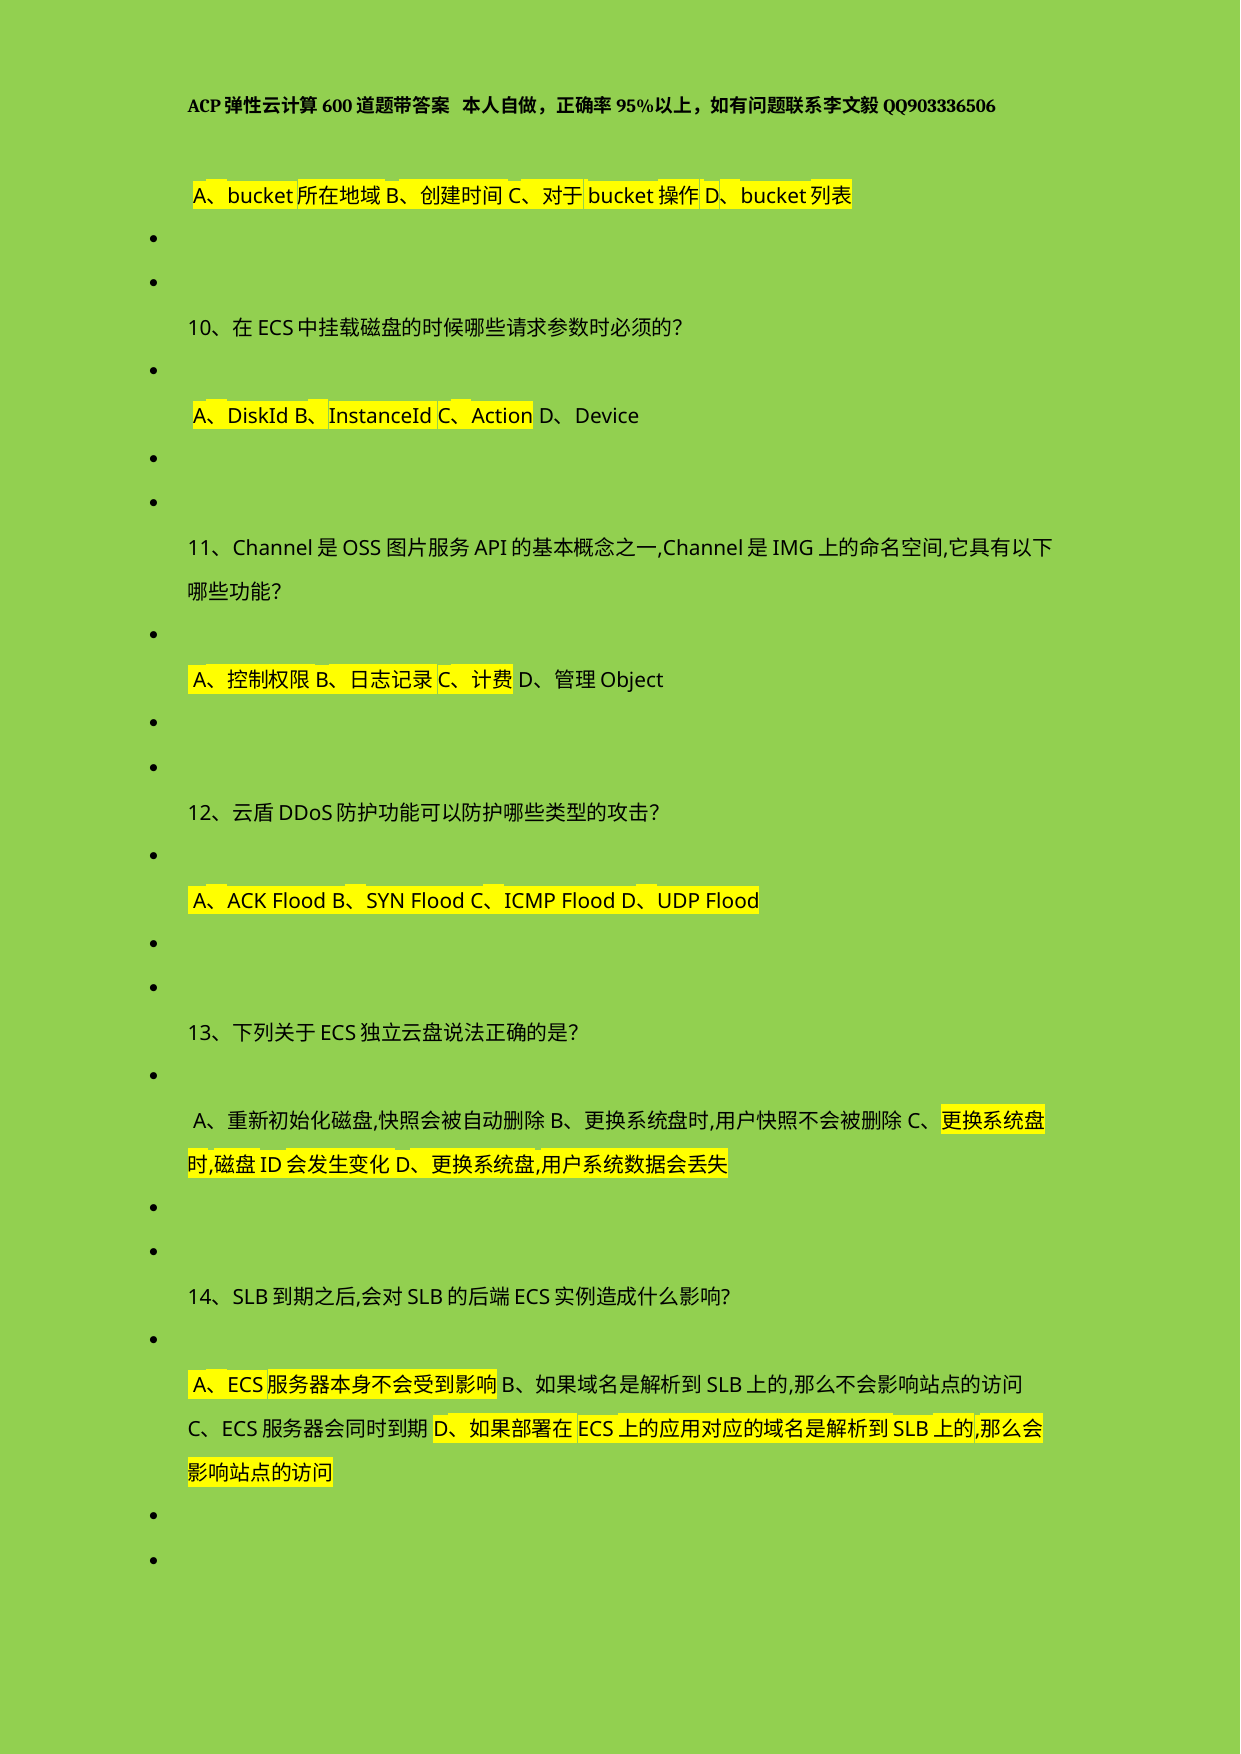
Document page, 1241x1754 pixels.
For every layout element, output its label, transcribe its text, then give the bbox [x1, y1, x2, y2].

text A、控制权限 B、日志记录 C、计费 D、管理Object [187, 657, 1053, 701]
subtitle 13、下列关于ECS独立云盘说法正确的是？ [187, 1009, 1053, 1053]
subtitle 12、云盾DDoS防护功能可以防护哪些类型的攻击？ [187, 789, 1053, 833]
text A、重新初始化磁盘,快照会被自动删除 B、更换系统盘时,用户快照不会被删除 C、更换系统盘时,磁盘ID会发生变化 D、更换系统盘,用户系统数据会丢失 [187, 1097, 1053, 1185]
subtitle 14、SLB到期之后,会对SLB的后端ECS实例造成什么影响? [187, 1273, 1053, 1318]
subtitle 10、在ECS中挂载磁盘的时候哪些请求参数时必须的？ [187, 304, 1053, 348]
text A、DiskId B、InstanceId C、Action D、Device [187, 392, 1053, 436]
text A、ECS服务器本身不会受到影响 B、如果域名是解析到SLB上的,那么不会影响站点的访问 C、ECS服务器会同时到期 D、如果部署在ECS上的应用对应的域名是解析到SLB上的,那么会影响站点的访问 [187, 1362, 1053, 1494]
text A、ACK Flood B、SYN Flood C、ICMP Flood D、UDP Flood [187, 877, 1053, 921]
subtitle 11、Channel是OSS 图片服务API的基本概念之一,Channel是IMG上的命名空间,它具有以下哪些功能？ [187, 524, 1053, 613]
text A、bucket所在地域 B、创建时间 C、对于bucket操作 D、bucket列表 [187, 172, 1053, 216]
